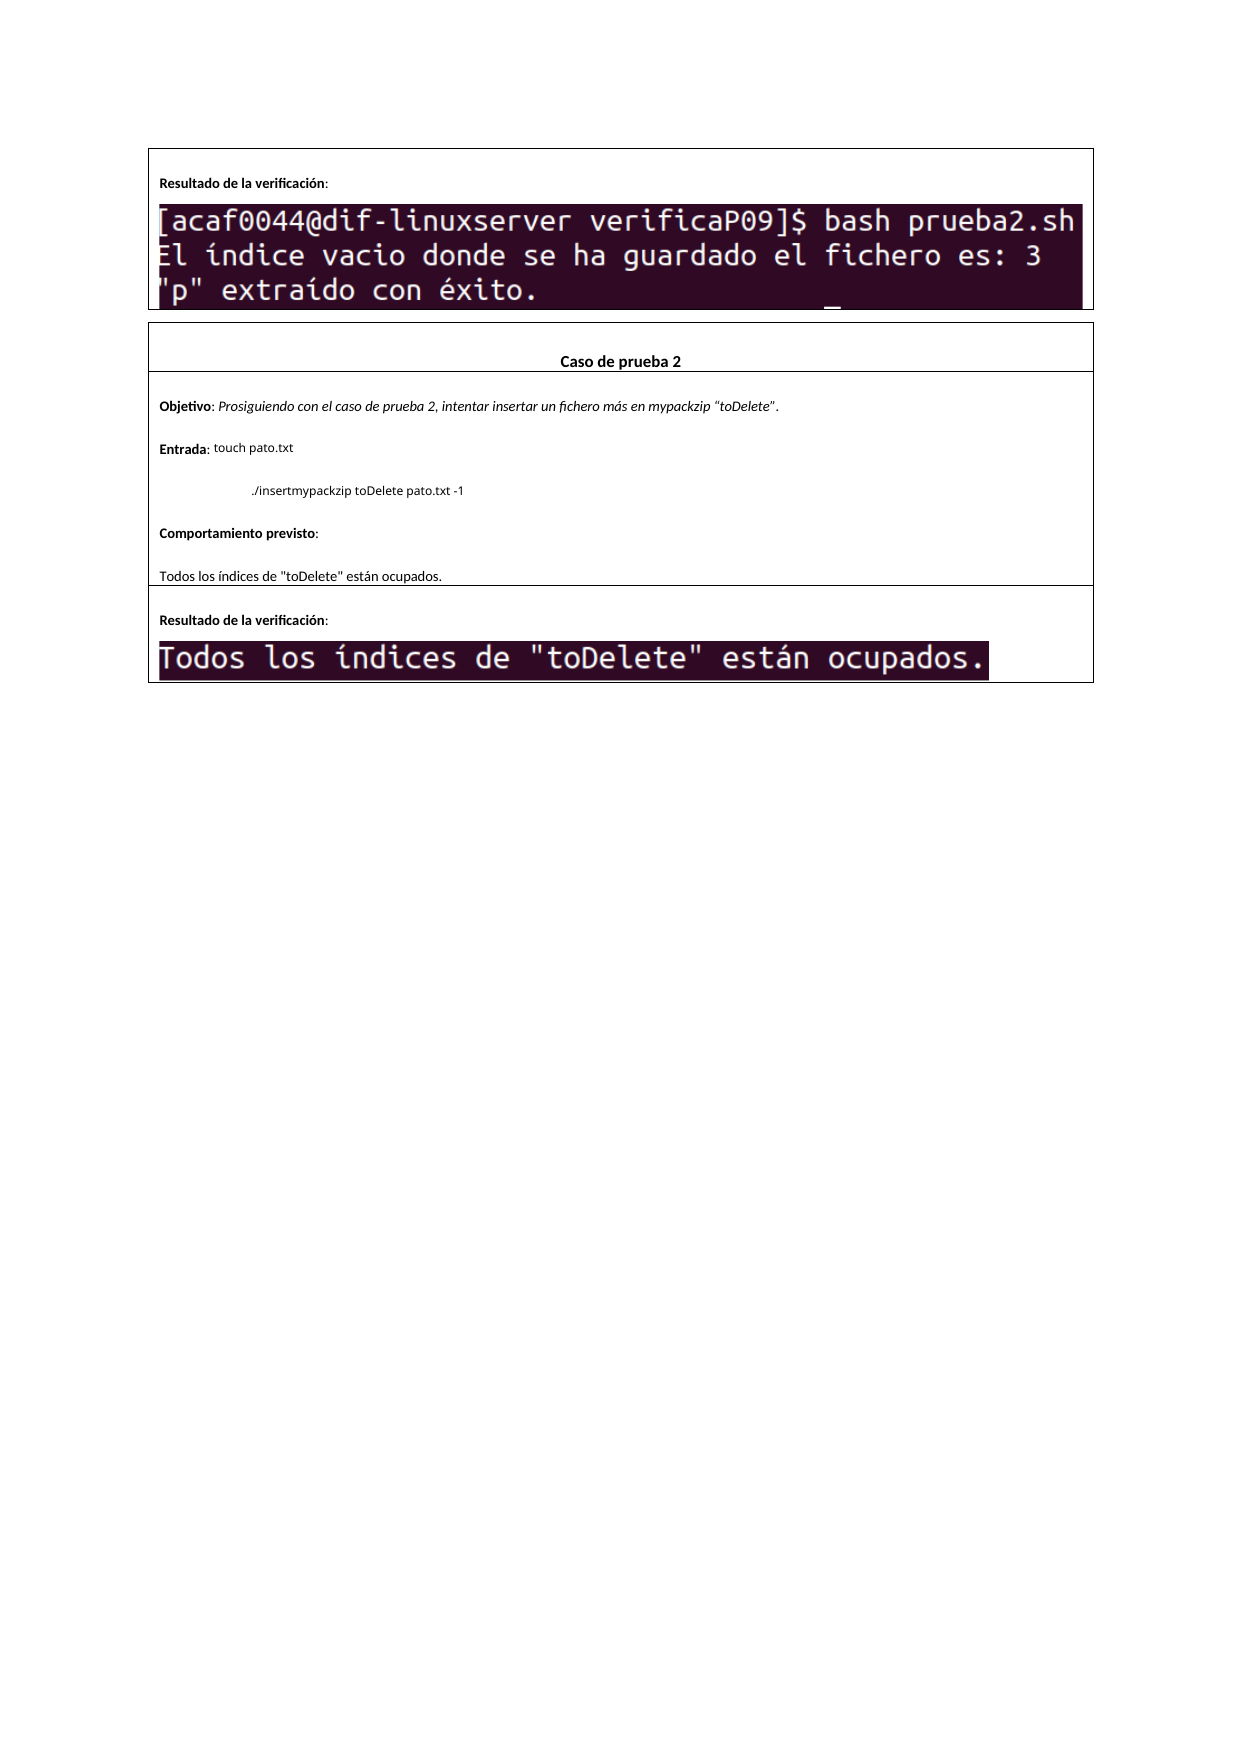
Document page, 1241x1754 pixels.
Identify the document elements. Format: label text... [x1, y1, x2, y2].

table_cell Objetivo: Prosiguiendo con el caso de prueba 2, intentar insertar un fichero más en mypackzip “toDelete”. Entrada: touch pato.txt ./insertmypackzip toDelete pato.txt -1 Comportamiento previsto: Todos los índices de "toDelete" están ocupados. [149, 372, 1093, 585]
picture [159, 204, 1083, 309]
table_cell Resultado de la verificación: [149, 149, 1093, 308]
table_cell Resultado de la verificación: [149, 586, 1093, 682]
picture [159, 641, 989, 682]
table_header Caso de prueba 2 [149, 323, 1093, 371]
